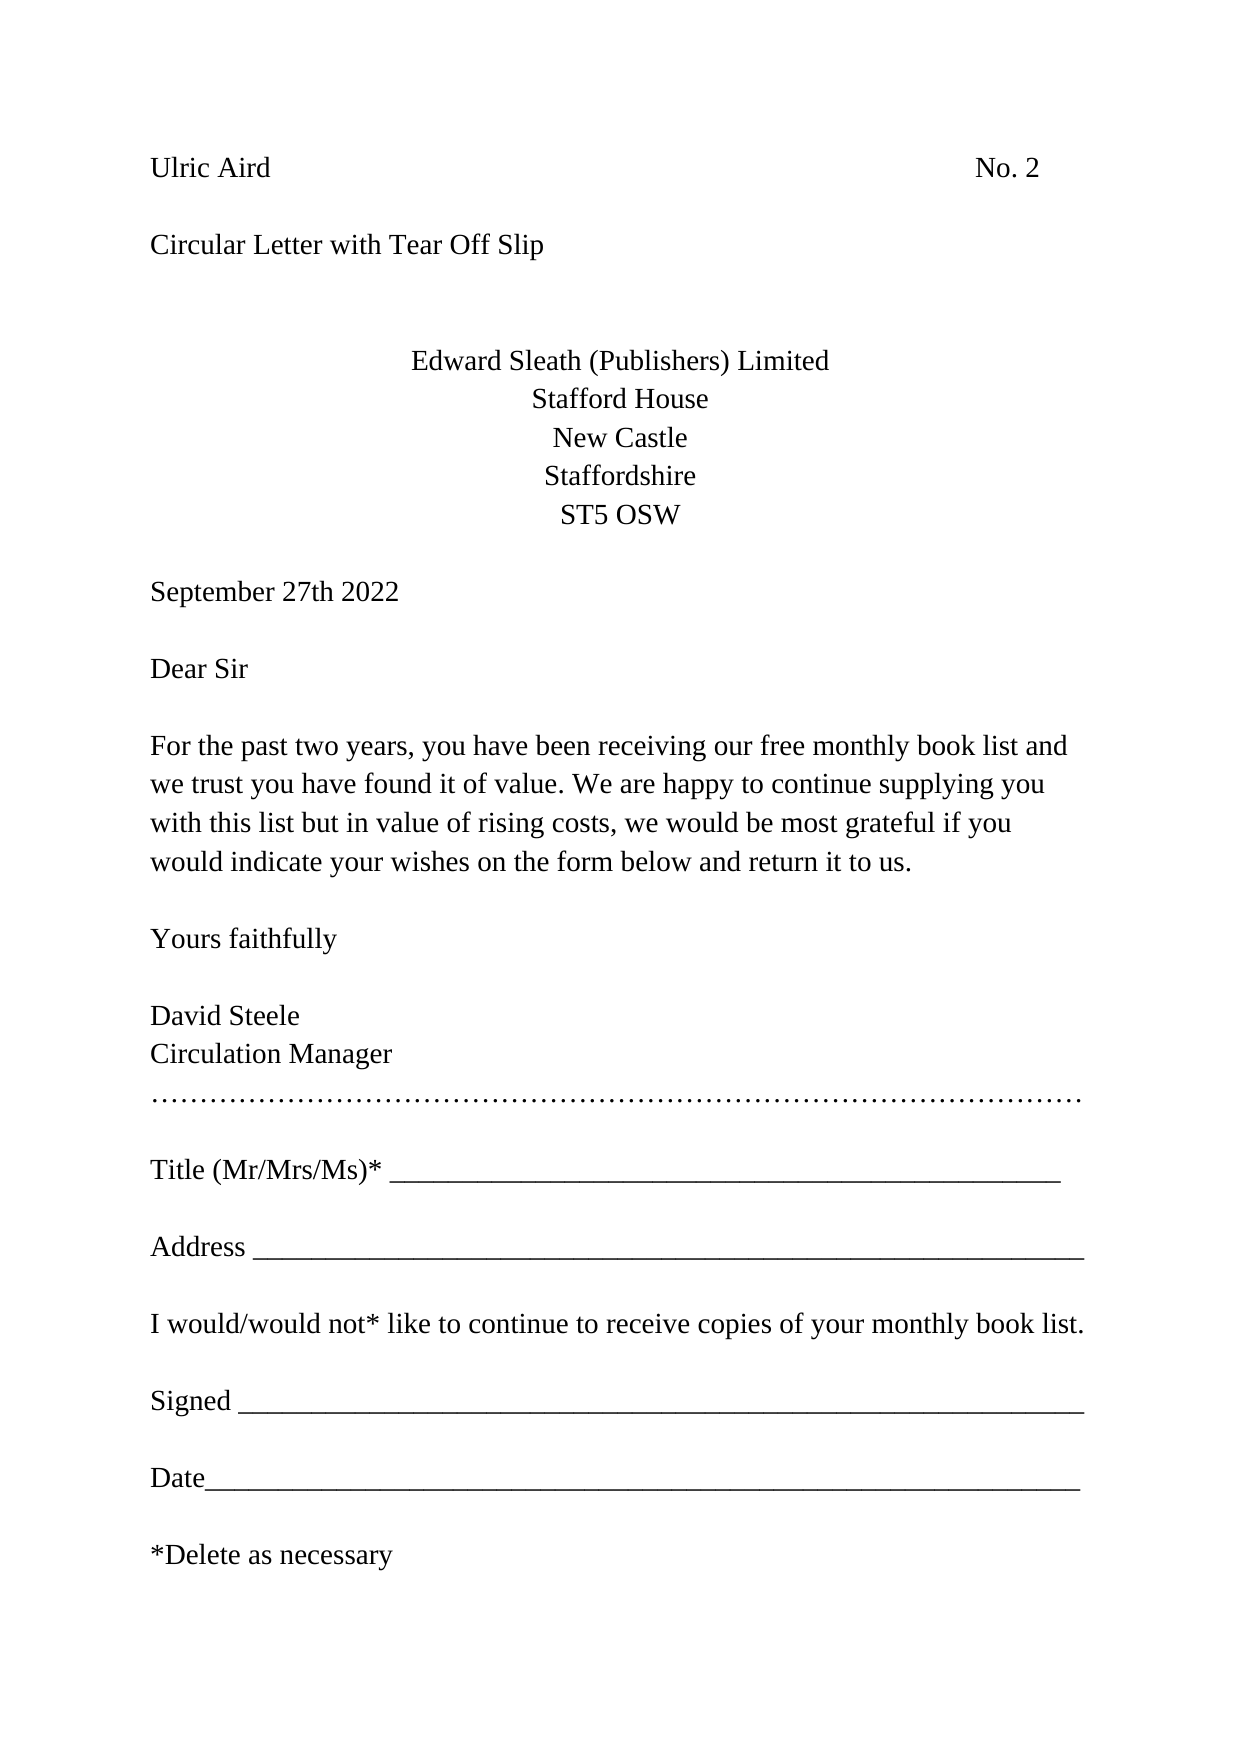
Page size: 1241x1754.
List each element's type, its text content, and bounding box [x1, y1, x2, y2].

text September 27th 2022 [150, 574, 1090, 607]
text Staffordshire [150, 458, 1090, 492]
text Address _________________________________________________________ [150, 1229, 1090, 1263]
text Circular Letter with Tear Off Slip [150, 227, 1090, 261]
text Ulric Aird No. 2 [150, 150, 1090, 183]
text For the past two years, you have been receiving our free monthly book list and we trust you have found it of value. We are happy to continue supplying you with this list but in value of rising costs, we would be most grateful if you would indicate your wishes on the form below and return it to us. [150, 728, 1090, 877]
text Stafford House [150, 381, 1090, 415]
text …………………………………………………………………………………… [150, 1075, 1090, 1108]
text Date____________________________________________________________ [150, 1460, 1090, 1494]
text I would/would not* like to continue to receive copies of your monthly book list. [150, 1306, 1090, 1340]
text New Castle [150, 420, 1090, 453]
text Title (Mr/Mrs/Ms)* ______________________________________________ [150, 1152, 1090, 1186]
text *Delete as necessary [150, 1537, 1090, 1571]
text Dear Sir [150, 651, 1090, 684]
text ST5 OSW [150, 497, 1090, 530]
text Signed __________________________________________________________ [150, 1383, 1090, 1417]
text Edward Sleath (Publishers) Limited [150, 343, 1090, 376]
text Circulation Manager [150, 1036, 1090, 1070]
text Yours faithfully [150, 921, 1090, 954]
text David Steele [150, 998, 1090, 1031]
